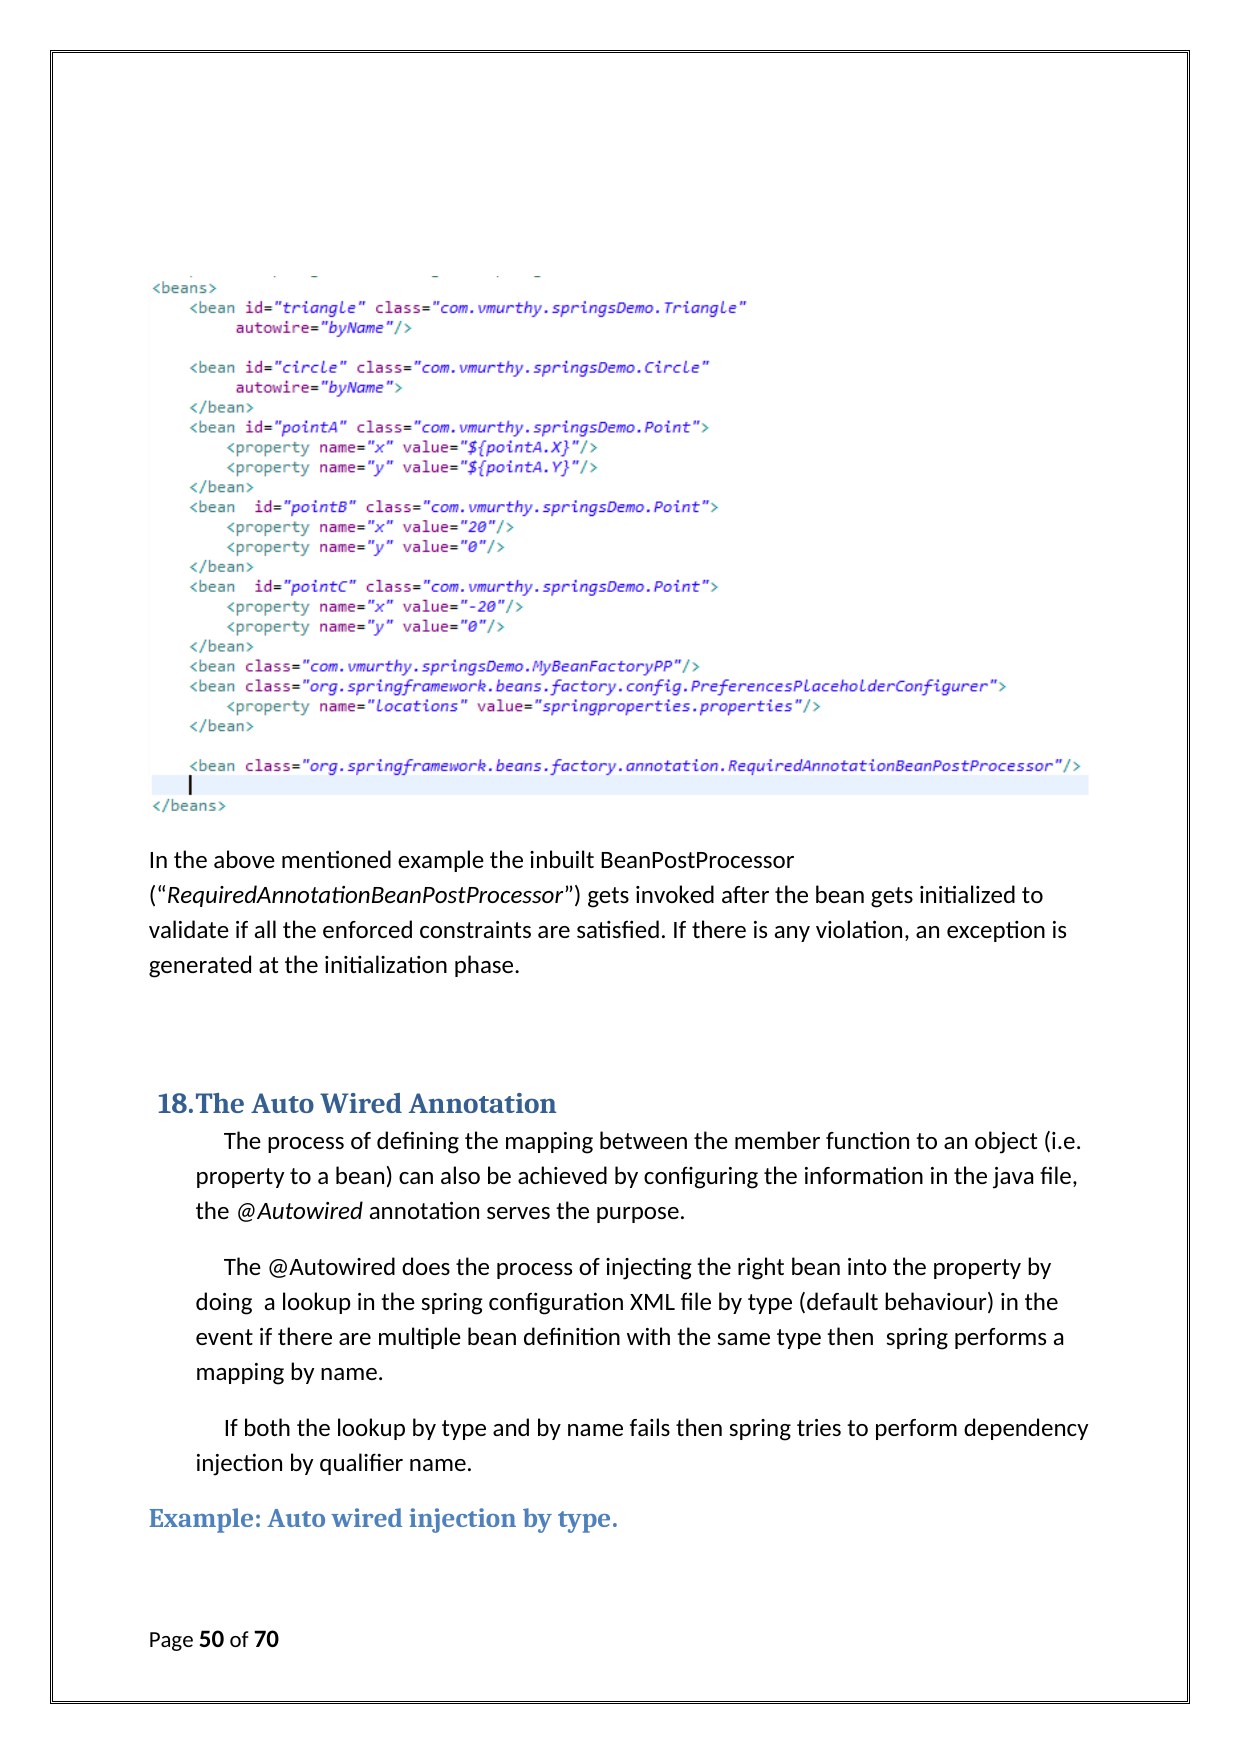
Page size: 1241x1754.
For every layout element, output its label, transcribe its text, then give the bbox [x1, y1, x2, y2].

picture [148, 276, 1089, 819]
text In the above mentioned example the inbuilt BeanPostProcessor (“RequiredAnnotationBeanPostProcessor”) gets invoked after the bean gets initialized to validate if all the enforced constraints are satisfied. If there is any violation, an exception is generated at the initialization phase. [148, 844, 1092, 979]
text The process of defining the mapping between the member function to an object (i.e. property to a bean) can also be achieved by configuring the information in the java file, the @Autowired annotation serves the purpose. [195, 1125, 1092, 1226]
text If both the lookup by type and by name fails then spring tries to perform dependency injection by qualifier name. [195, 1412, 1092, 1478]
text The @Autowired does the process of injecting the right bean into the property by doing a lookup in the spring configuration XML file by type (default behaviour) in the event if there are multiple bean definition with the same type then spring performs a mapping by name. [195, 1251, 1092, 1387]
subtitle The Auto Wired Annotation [158, 1087, 1092, 1120]
subtitle Example: Auto wired injection by type. [148, 1503, 1092, 1534]
